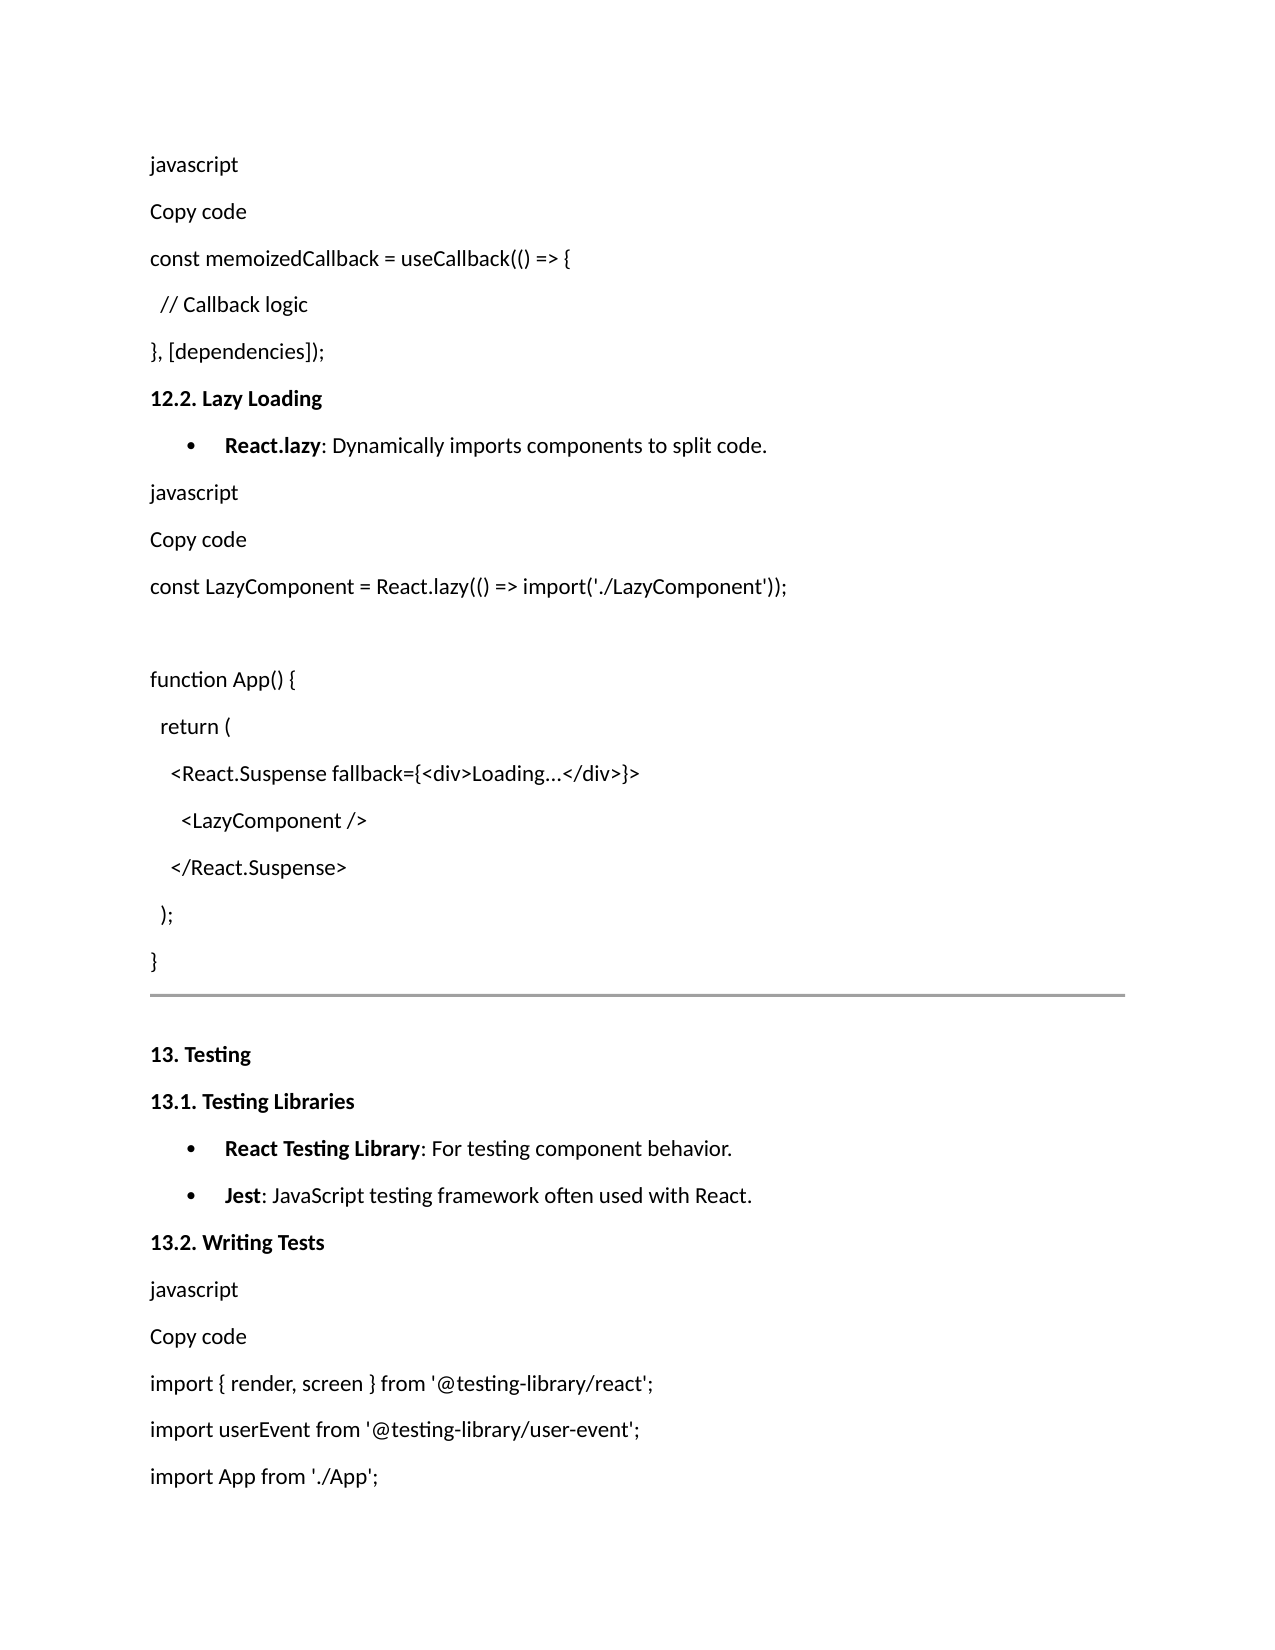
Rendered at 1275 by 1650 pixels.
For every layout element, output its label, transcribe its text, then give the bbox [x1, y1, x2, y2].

text </React.Suspense> [150, 853, 1125, 881]
list Jest: JavaScript testing framework often used with React. [187, 1181, 1125, 1209]
text Copy code [150, 197, 1125, 225]
text const memoizedCallback = useCallback(() => { [150, 244, 1125, 272]
text // Callback logic [150, 291, 1125, 319]
text ); [150, 900, 1125, 928]
text return ( [150, 712, 1125, 741]
text }, [dependencies]); [150, 337, 1125, 366]
text javascript [150, 150, 1125, 178]
text } [150, 947, 1125, 975]
text const LazyComponent = React.lazy(() => import('./LazyComponent')); [150, 572, 1125, 600]
list React.lazy: Dynamically imports components to split code. [187, 431, 1125, 459]
text 13. Testing [150, 1041, 1125, 1069]
text <LazyComponent /> [150, 806, 1125, 834]
text Copy code [150, 1322, 1125, 1350]
text Copy code [150, 525, 1125, 553]
text function App() { [150, 666, 1125, 694]
text 13.2. Writing Tests [150, 1228, 1125, 1256]
text import App from './App'; [150, 1462, 1125, 1491]
text import userEvent from '@testing-library/user-event'; [150, 1416, 1125, 1444]
list React Testing Library: For testing component behavior. [187, 1134, 1125, 1162]
text import { render, screen } from '@testing-library/react'; [150, 1369, 1125, 1397]
text 13.1. Testing Libraries [150, 1087, 1125, 1116]
text <React.Suspense fallback={<div>Loading...</div>}> [150, 759, 1125, 787]
text javascript [150, 478, 1125, 506]
text 12.2. Lazy Loading [150, 384, 1125, 412]
text javascript [150, 1275, 1125, 1303]
